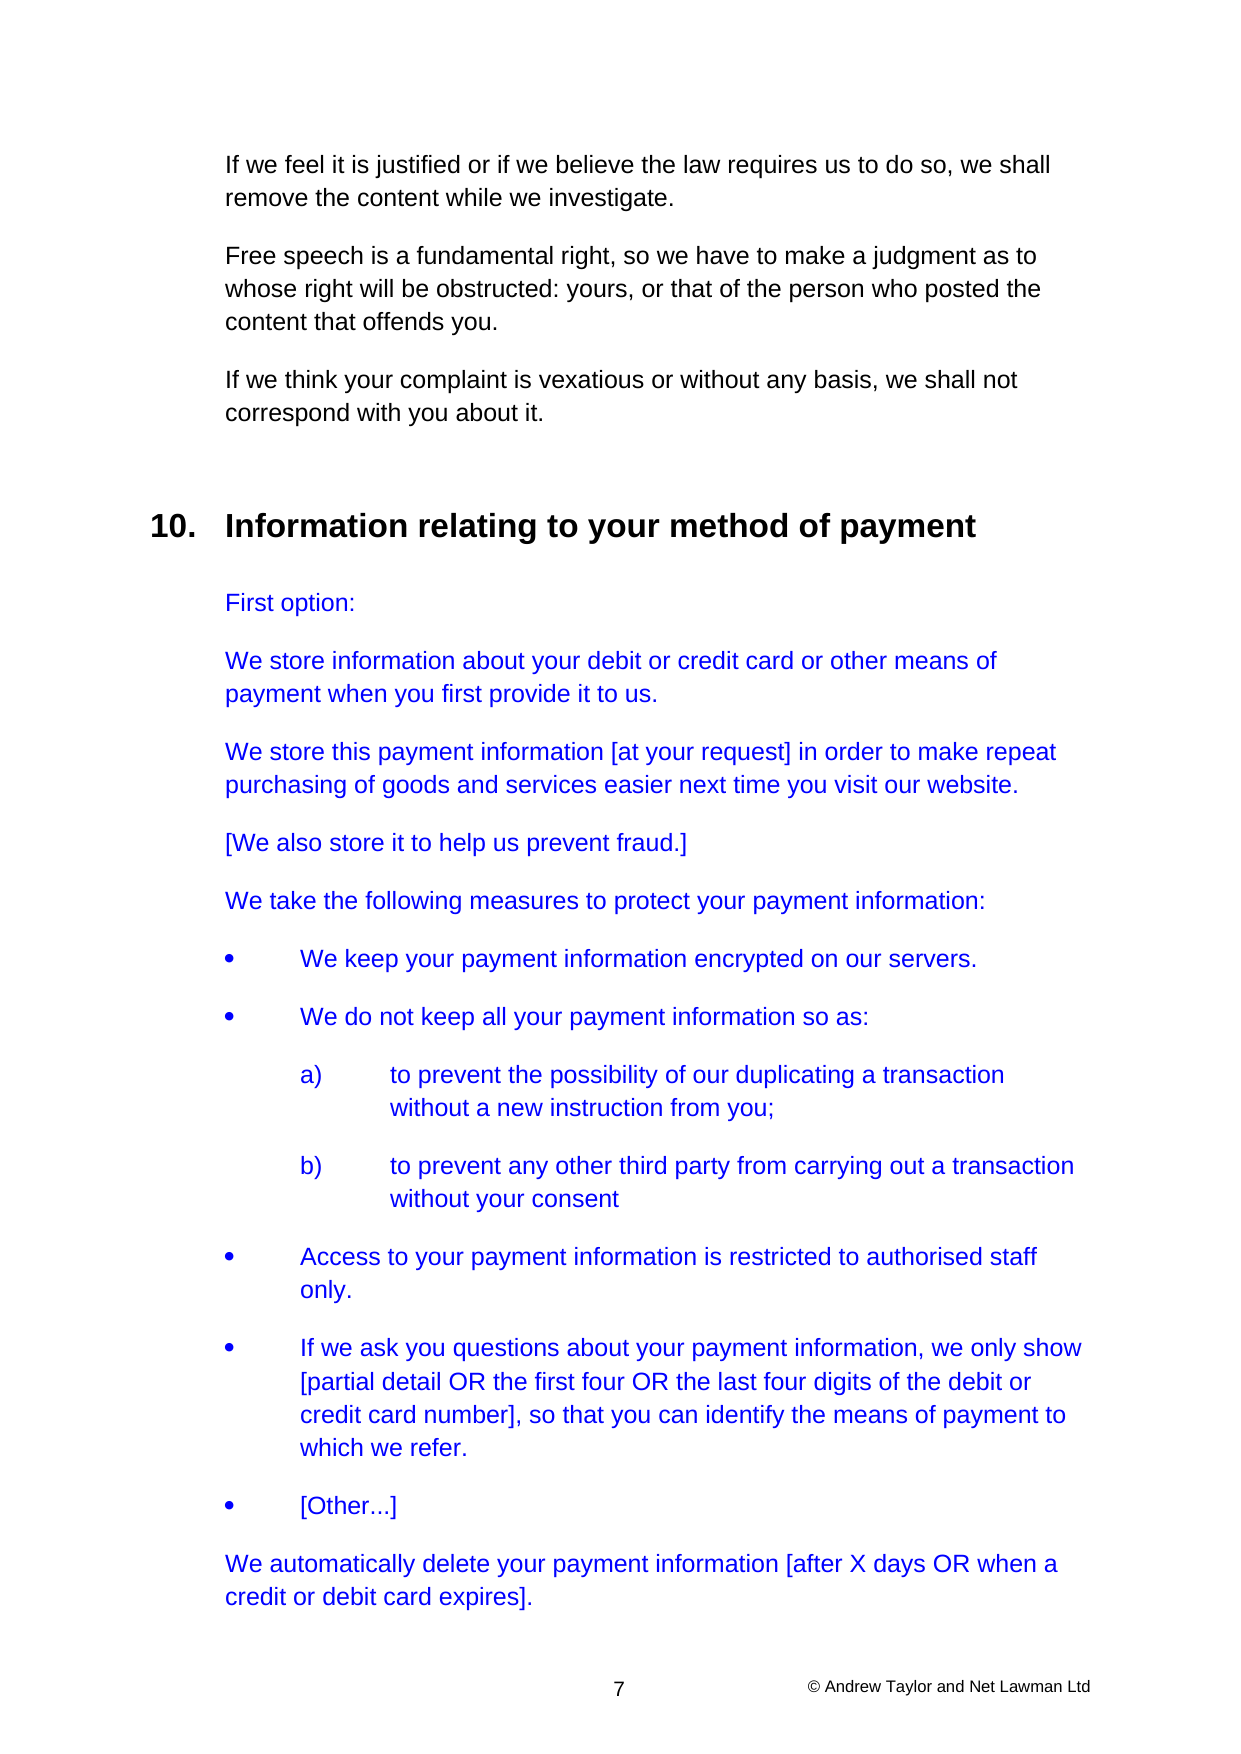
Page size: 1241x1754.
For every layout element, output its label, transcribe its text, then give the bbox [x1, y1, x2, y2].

text If we feel it is justified or if we believe the law requires us to do so, we shall remove the content while we investigate. [225, 150, 1090, 212]
text We store this payment information [at your request] in order to make repeat purchasing of goods and services easier next time you visit our website. [225, 737, 1090, 799]
list to prevent the possibility of our duplicating a transaction without a new instruction from you; [300, 1060, 1090, 1122]
list If we ask you questions about your payment information, we only show [partial detail OR the first four OR the last four digits of the debit or credit card number], so that you can identify the means of payment to which we refer. [225, 1333, 1090, 1461]
text We take the following measures to protect your payment information: [225, 886, 1090, 915]
text Information relating to your method of payment [150, 506, 1090, 544]
text First option: [225, 588, 1090, 617]
list We keep your payment information encrypted on our servers. [225, 944, 1090, 973]
text We store information about your debit or credit card or other means of payment when you first provide it to us. [225, 646, 1090, 708]
list Access to your payment information is restricted to authorised staff only. [225, 1242, 1090, 1304]
text Free speech is a fundamental right, so we have to make a judgment as to whose right will be obstructed: yours, or that of the person who posted the content that offends you. [225, 241, 1090, 336]
text If we think your complaint is vexatious or without any basis, we shall not correspond with you about it. [225, 365, 1090, 427]
list to prevent any other third party from carrying out a transaction without your consent [300, 1151, 1090, 1213]
text [We also store it to help us prevent fraud.] [225, 828, 1090, 857]
list [Other...] [225, 1491, 1090, 1519]
text We automatically delete your payment information [after X days OR when a credit or debit card expires]. [225, 1549, 1090, 1611]
list We do not keep all your payment information so as: [225, 1002, 1090, 1031]
